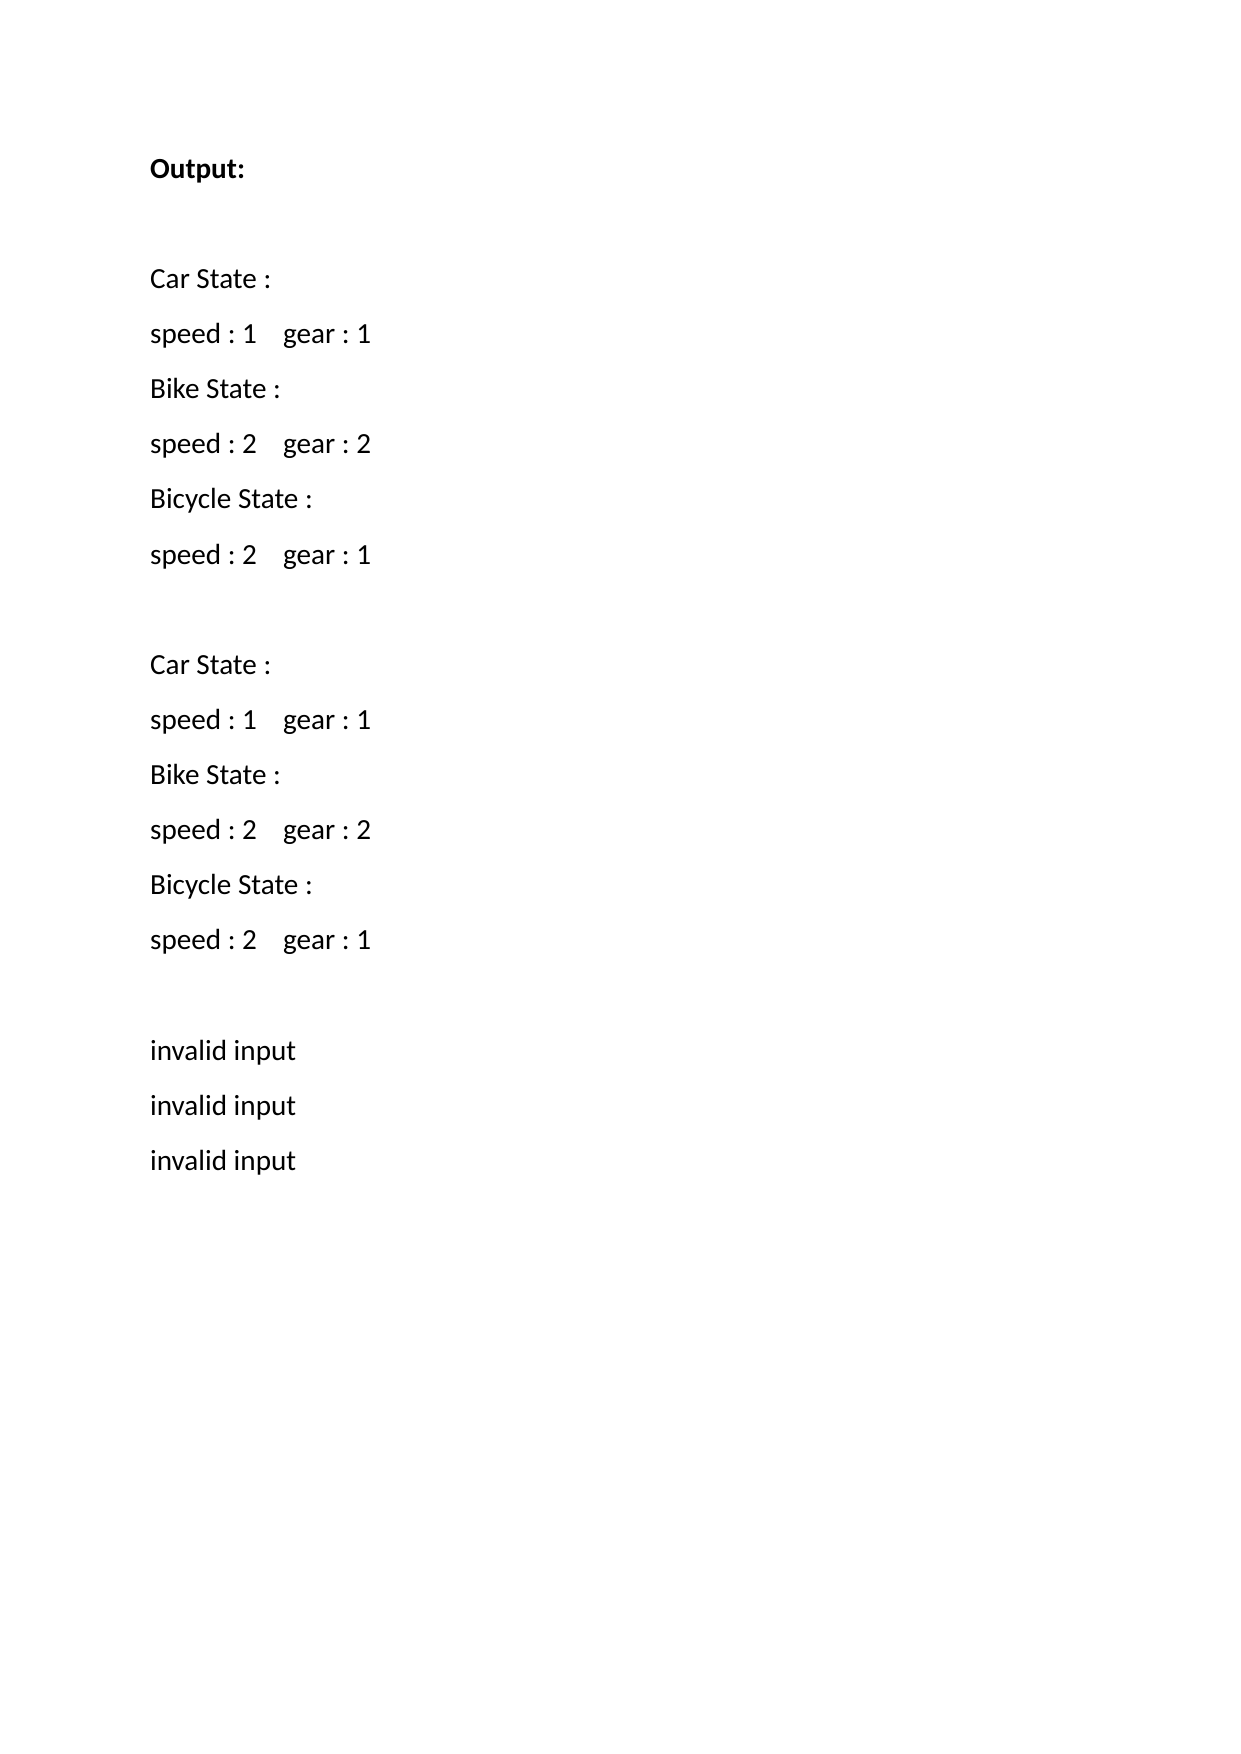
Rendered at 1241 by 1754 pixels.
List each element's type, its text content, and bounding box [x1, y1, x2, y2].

text speed : 1 gear : 1 [150, 315, 1090, 351]
text speed : 2 gear : 1 [150, 921, 1090, 957]
text Car State : [150, 646, 1090, 682]
text speed : 2 gear : 2 [150, 426, 1090, 461]
text invalid input [150, 1087, 1090, 1122]
text Car State : [150, 260, 1090, 296]
text Bicycle State : [150, 481, 1090, 516]
text Bike State : [150, 370, 1090, 406]
text Output: [150, 150, 1090, 186]
text invalid input [150, 1142, 1090, 1177]
text speed : 2 gear : 1 [150, 536, 1090, 571]
text Bicycle State : [150, 866, 1090, 902]
text invalid input [150, 1032, 1090, 1067]
text speed : 1 gear : 1 [150, 701, 1090, 737]
text speed : 2 gear : 2 [150, 811, 1090, 847]
text Bike State : [150, 756, 1090, 792]
